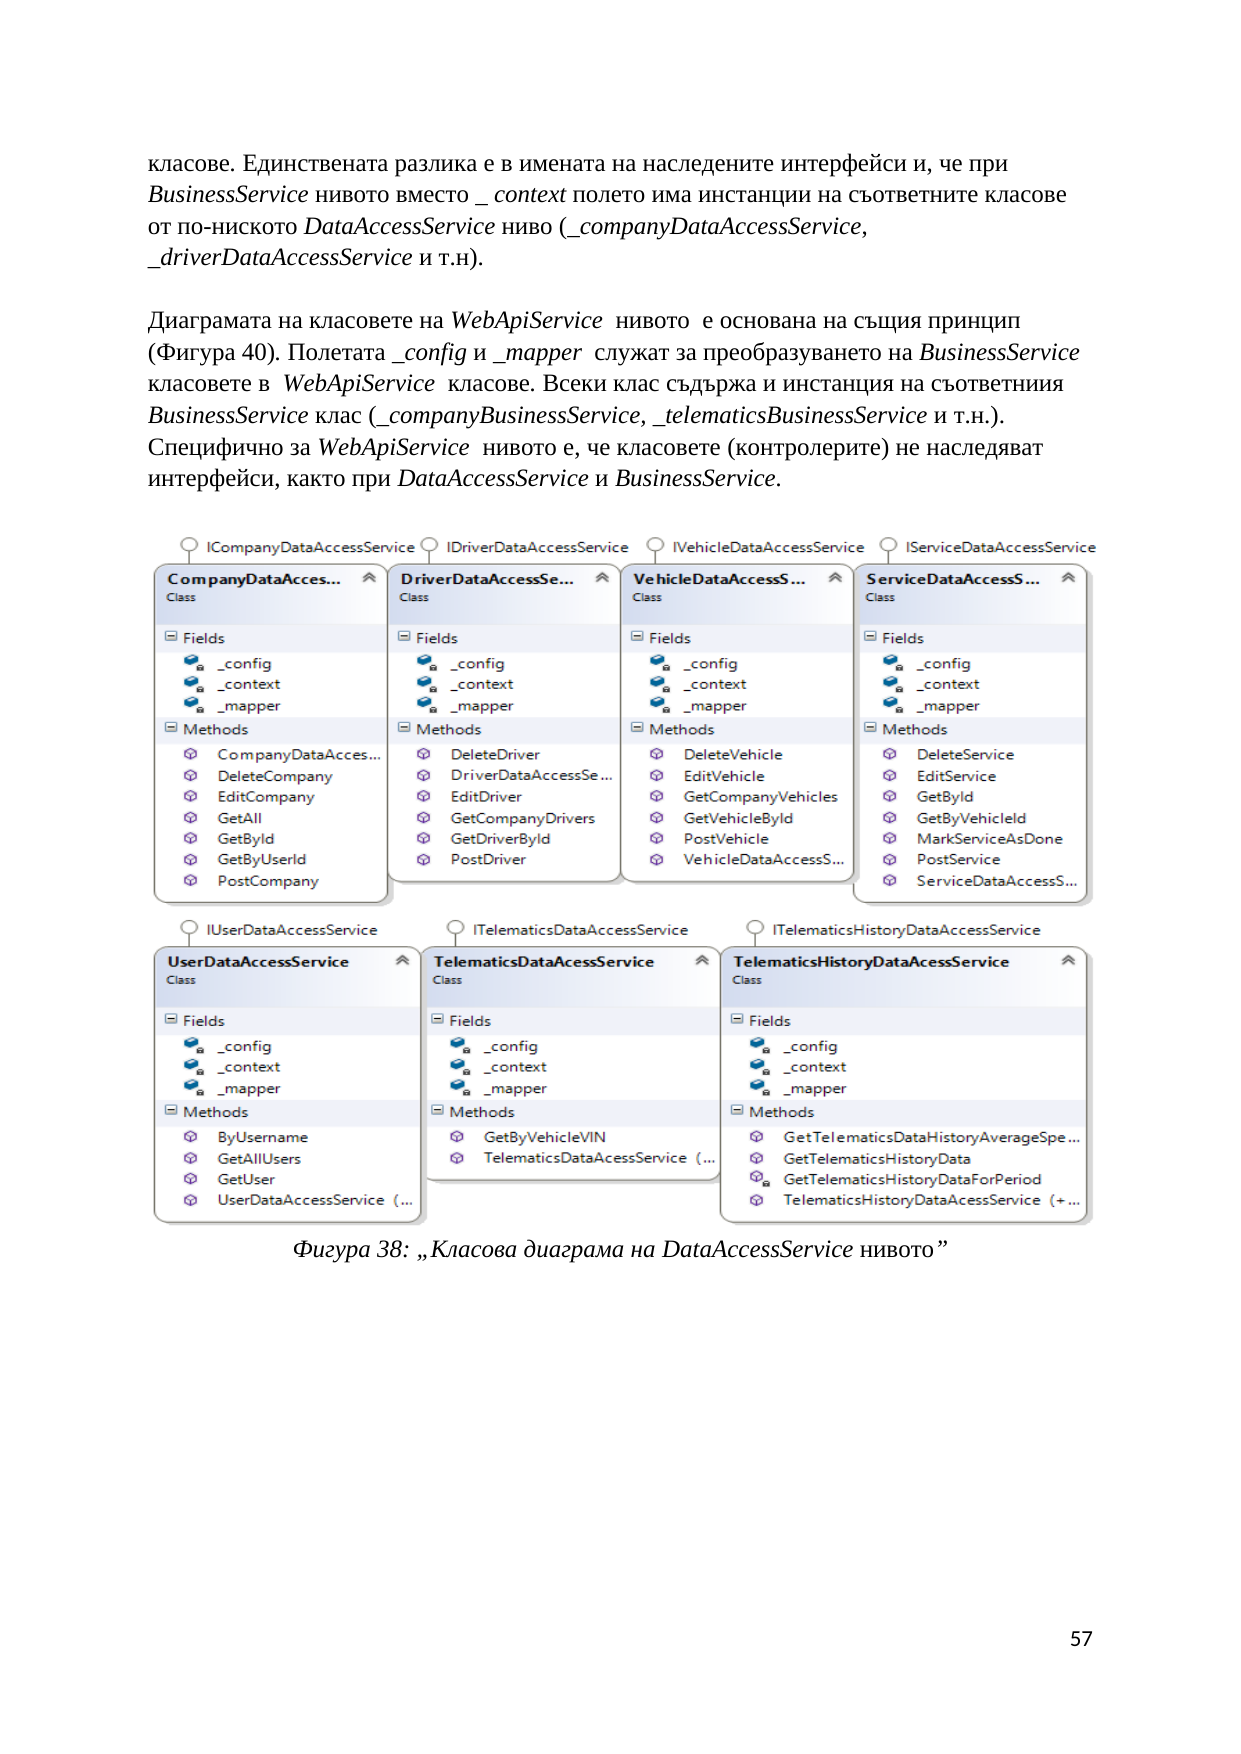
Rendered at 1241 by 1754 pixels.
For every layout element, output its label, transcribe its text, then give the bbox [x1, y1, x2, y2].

text Диаграмата на класовете на WebApiService нивото е основана на същия принцип (Фигура 40). Полетата _config и _mapper служат за преобразуването на BusinessService класовете в WebApiService класове. Всеки клас съдържа и инстанция на съответниия BusinessService клас (_companyBusinessService, _telematicsBusinessService и т.н.). Специфично за WebApiService нивото е, че класовете (контролерите) не наследяват интерфейси, както при DataAccessService и BusinessService. [148, 305, 1093, 492]
text Фигура 38: „Класова диаграма на DataAccessService нивото” [148, 1234, 1093, 1262]
picture [147, 526, 1107, 1231]
